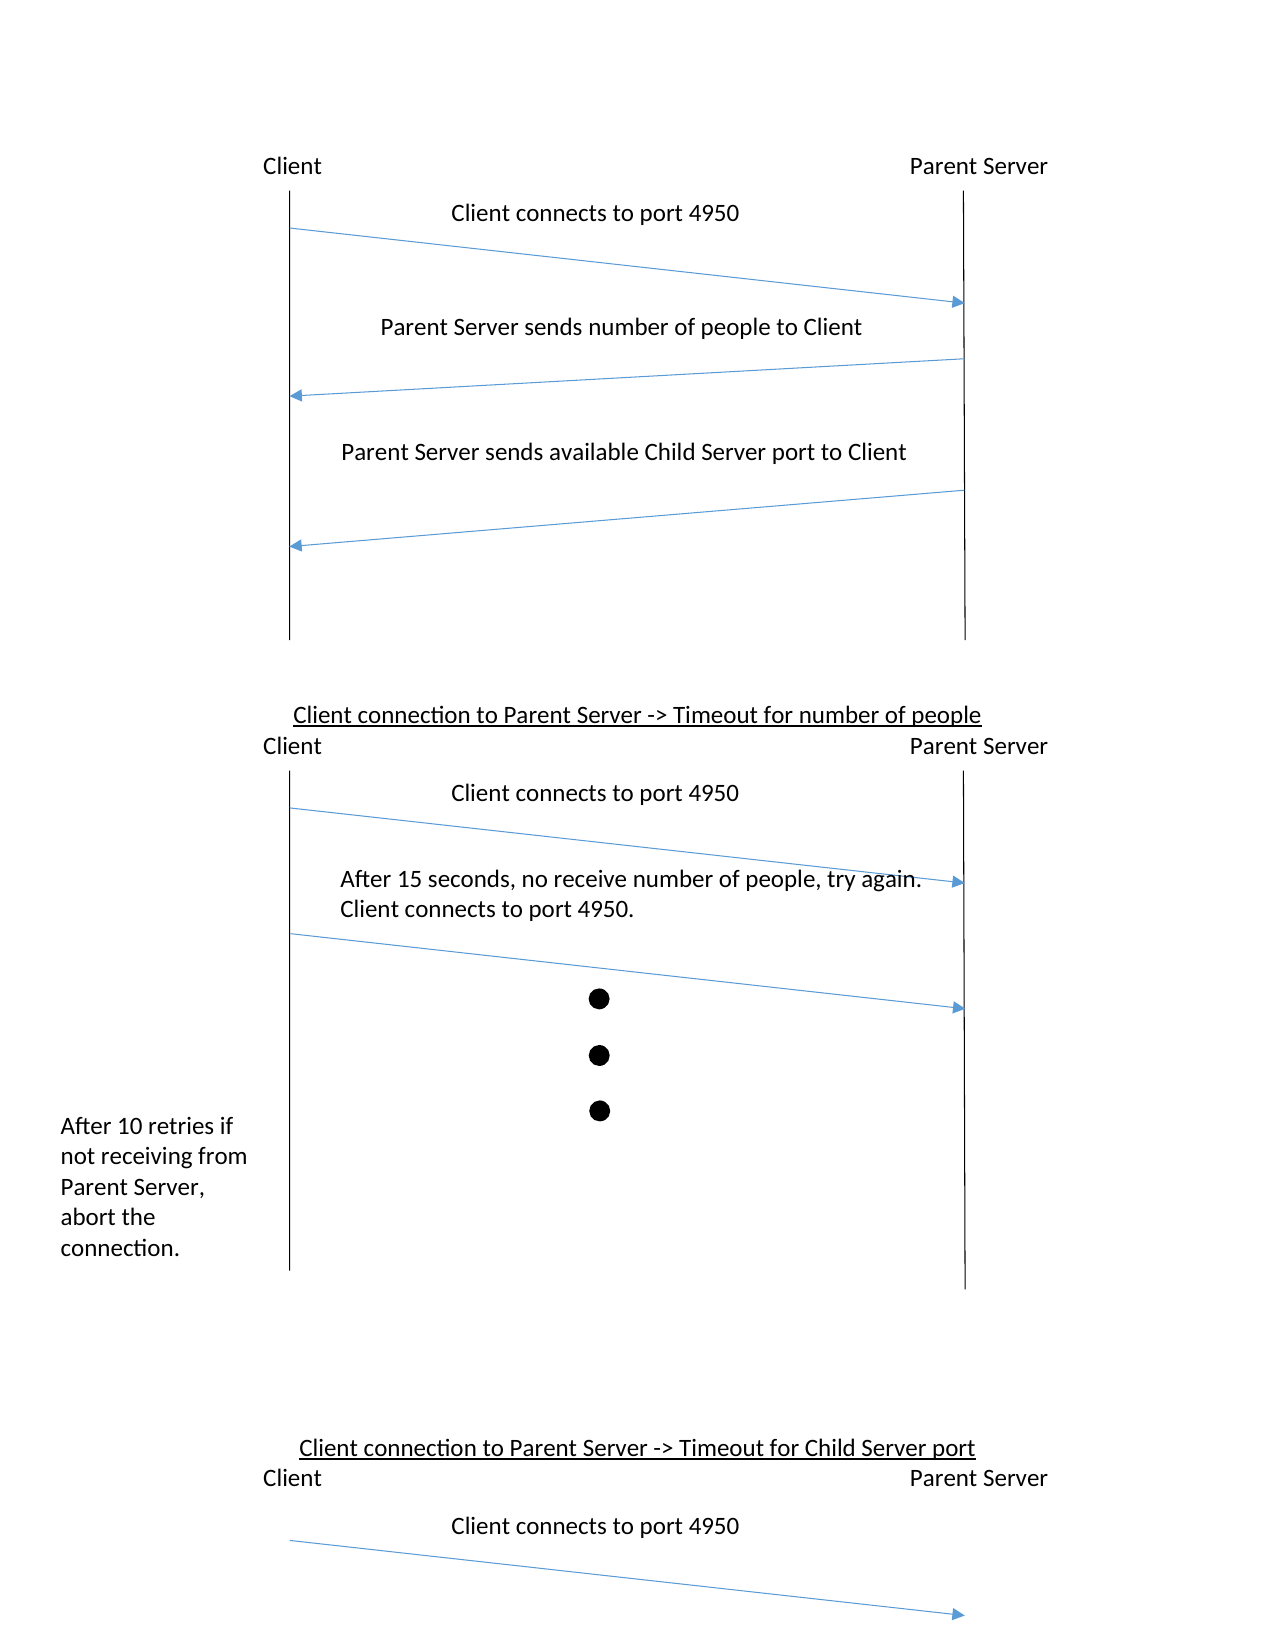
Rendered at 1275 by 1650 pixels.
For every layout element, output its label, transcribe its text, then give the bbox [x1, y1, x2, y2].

text Client Parent Server [150, 730, 1125, 760]
text Client Parent Server [150, 150, 1125, 181]
text Client connection to Parent Server -> Timeout for Child Server port [150, 1432, 1125, 1462]
text Client connection to Parent Server -> Timeout for number of people [150, 699, 1125, 730]
text Client Parent Server [150, 1462, 1125, 1493]
